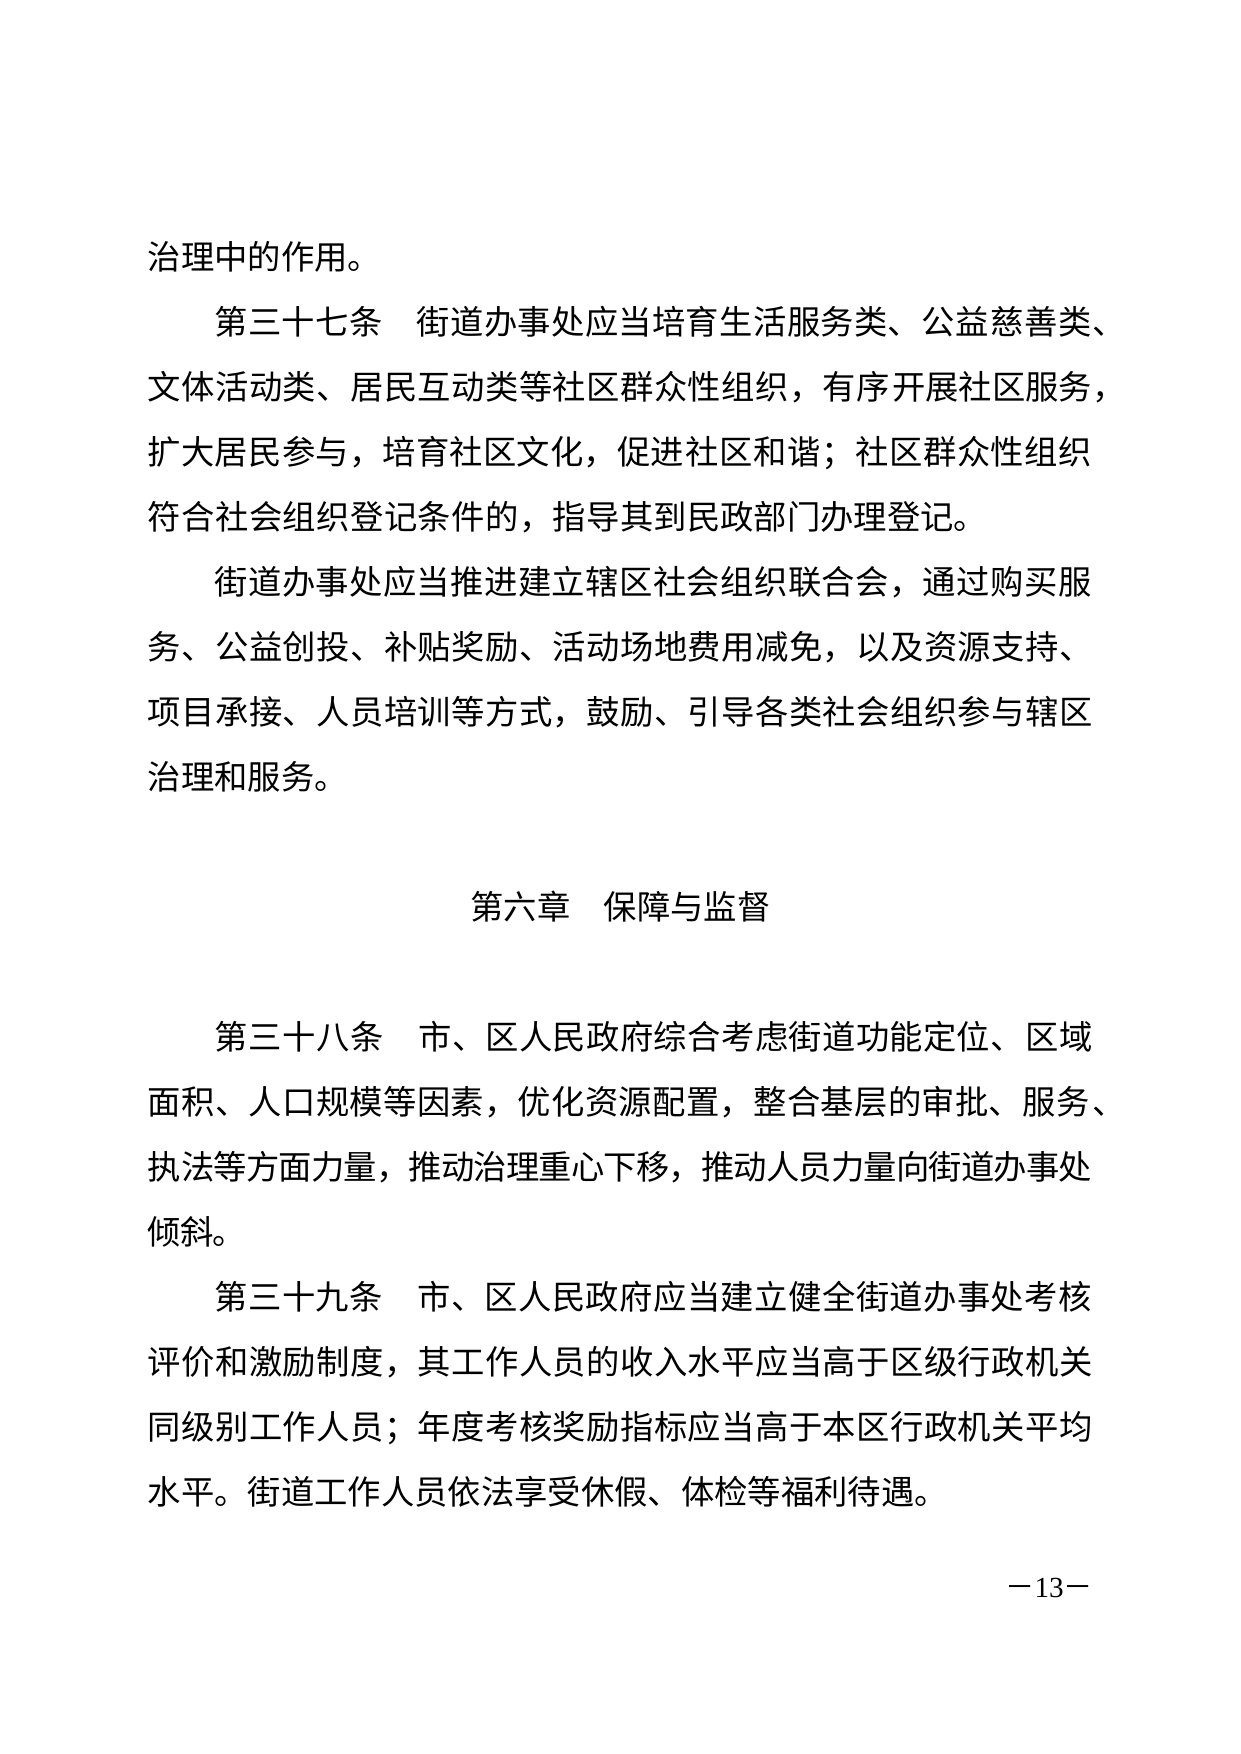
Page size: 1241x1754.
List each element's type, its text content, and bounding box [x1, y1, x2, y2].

text 第三十七条 街道办事处应当培育生活服务类、公益慈善类、文体活动类、居民互动类等社区群众性组织，有序开展社区服务，扩大居民参与，培育社区文化，促进社区和谐；社区群众性组织符合社会组织登记条件的，指导其到民政部门办理登记。 [148, 287, 1092, 547]
text 街道办事处应当推进建立辖区社会组织联合会，通过购买服务、公益创投、补贴奖励、活动场地费用减免，以及资源支持、项目承接、人员培训等方式，鼓励、引导各类社会组织参与辖区治理和服务。 [148, 547, 1092, 807]
text 第三十九条 市、区人民政府应当建立健全街道办事处考核评价和激励制度，其工作人员的收入水平应当高于区级行政机关同级别工作人员；年度考核奖励指标应当高于本区行政机关平均水平。街道工作人员依法享受休假、体检等福利待遇。 [148, 1262, 1092, 1522]
text 第三十八条 市、区人民政府综合考虑街道功能定位、区域面积、人口规模等因素，优化资源配置，整合基层的审批、服务、执法等方面力量，推动治理重心下移，推动人员力量向街道办事处倾斜。 [148, 1002, 1092, 1262]
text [148, 222, 1092, 287]
text 第六章 保障与监督 [148, 872, 1092, 937]
